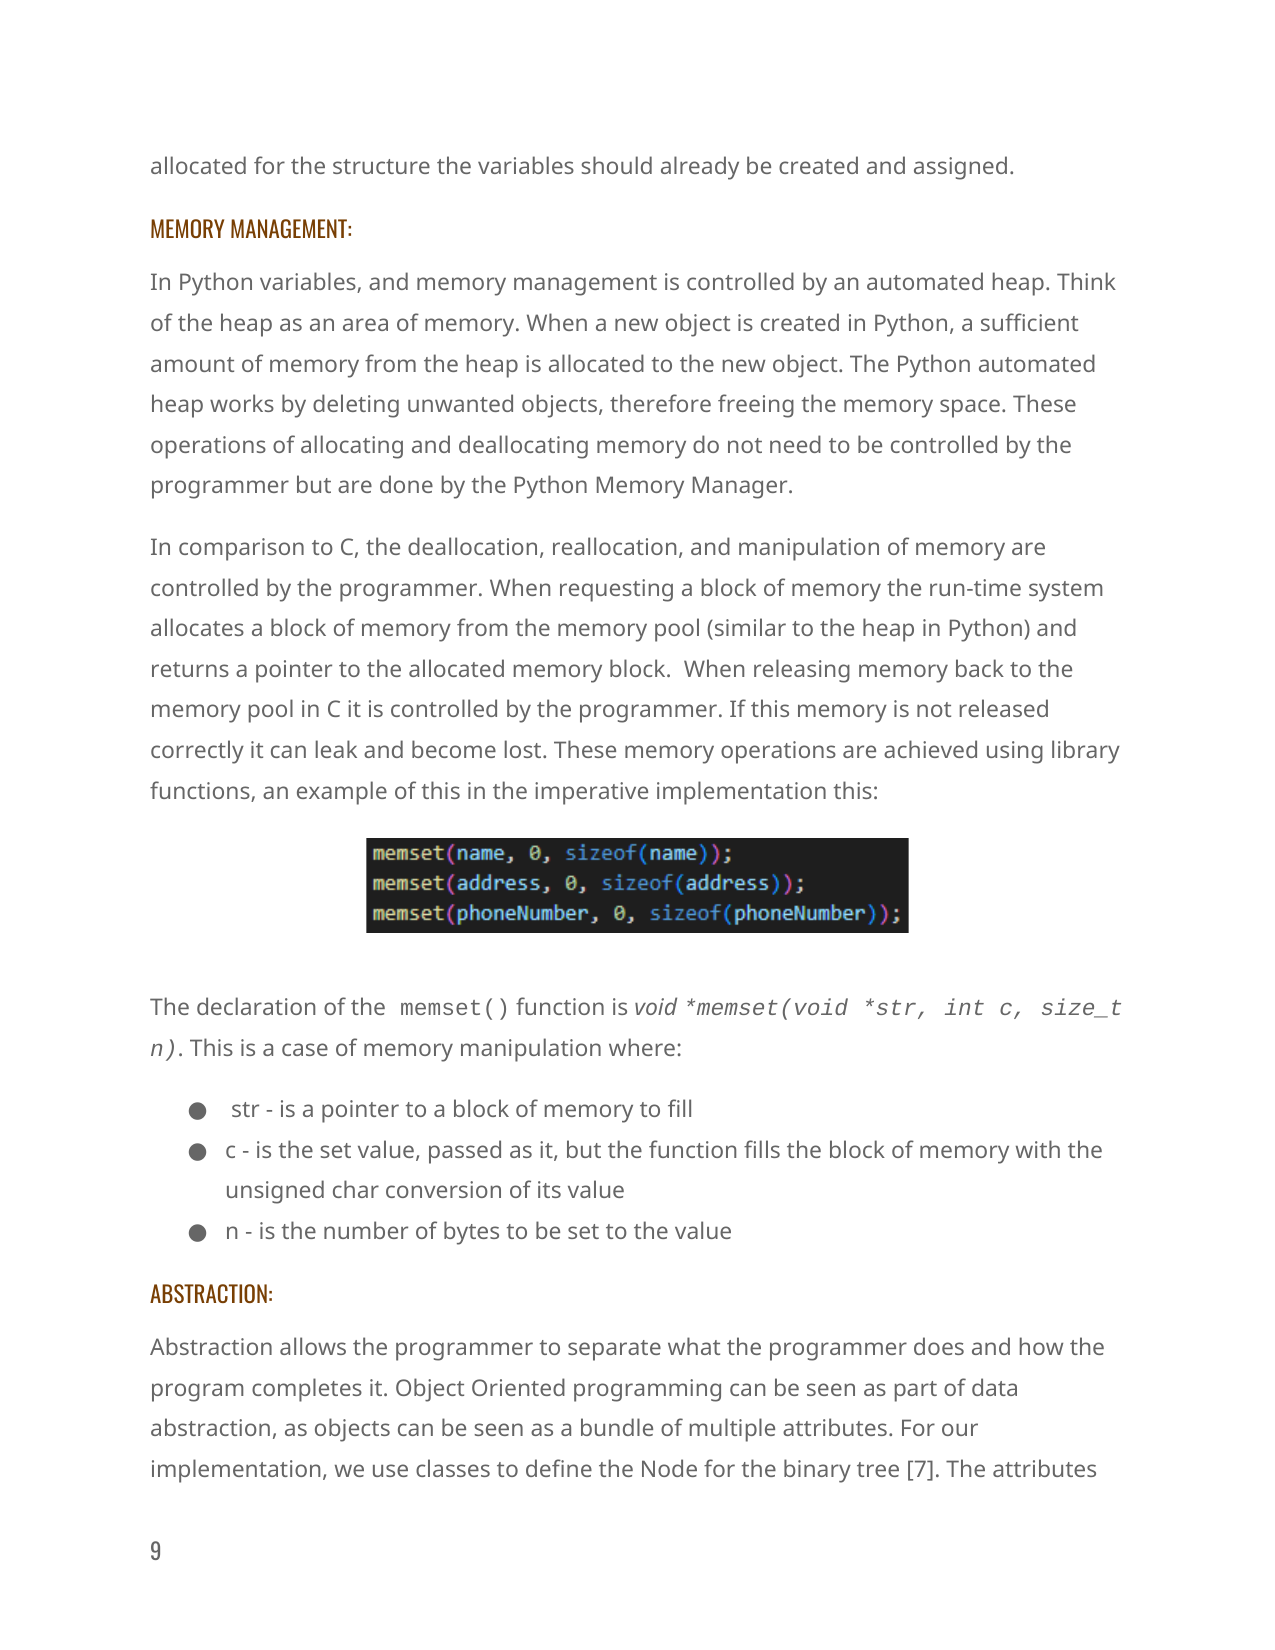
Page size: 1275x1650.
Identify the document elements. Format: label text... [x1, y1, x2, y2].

subtitle ABSTRACTION: [150, 1276, 1125, 1310]
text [150, 1331, 1125, 1484]
text The declaration of the memset() function is void *memset(void *str, int c, size_t n). This is a case of memory manipulation where: [150, 836, 1125, 1063]
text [150, 150, 1125, 181]
list n - is the number of bytes to be set to the value [187, 1215, 1125, 1246]
list str - is a pointer to a block of memory to fill [187, 1093, 1125, 1124]
text In Python variables, and memory management is controlled by an automated heap. Think of the heap as an area of memory. When a new object is created in Python, a sufficient amount of memory from the heap is allocated to the new object. The Python automated heap works by deleting unwanted objects, therefore freeing the memory space. These operations of allocating and deallocating memory do not need to be controlled by the programmer but are done by the Python Memory Manager. [150, 266, 1125, 501]
subtitle MEMORY MANAGEMENT: [150, 211, 1125, 245]
text In comparison to C, the deallocation, reallocation, and manipulation of memory are controlled by the programmer. When requesting a block of memory the run-time system allocates a block of memory from the memory pool (similar to the heap in Python) and returns a pointer to the allocated memory block. When releasing memory back to the memory pool in C it is controlled by the programmer. If this memory is not released correctly it can leak and become lost. These memory operations are achieved using library functions, an example of this in the imperative implementation this: [150, 531, 1125, 806]
picture [366, 838, 909, 933]
list c - is the set value, passed as it, but the function fills the block of memory with the unsigned char conversion of its value [187, 1134, 1125, 1206]
